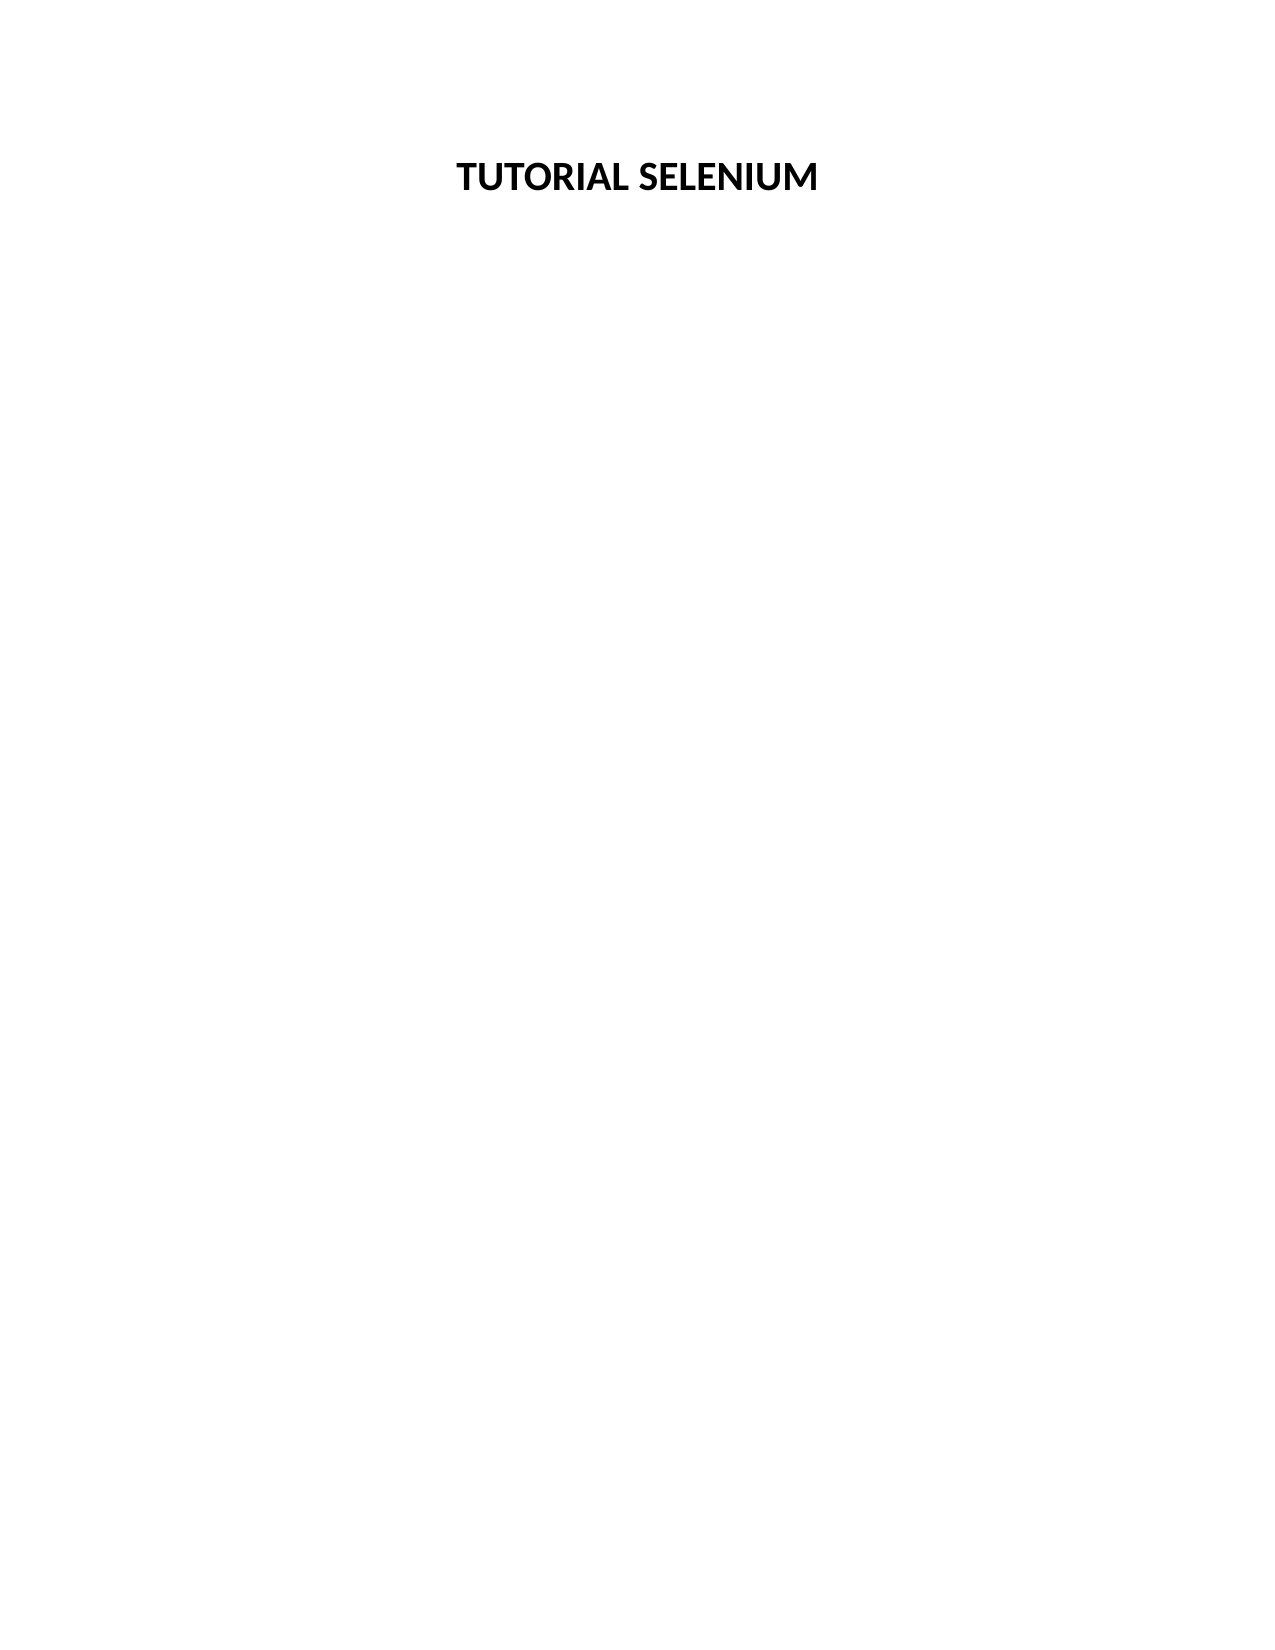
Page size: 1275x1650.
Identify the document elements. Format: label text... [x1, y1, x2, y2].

text TUTORIAL SELENIUM [150, 150, 1125, 201]
